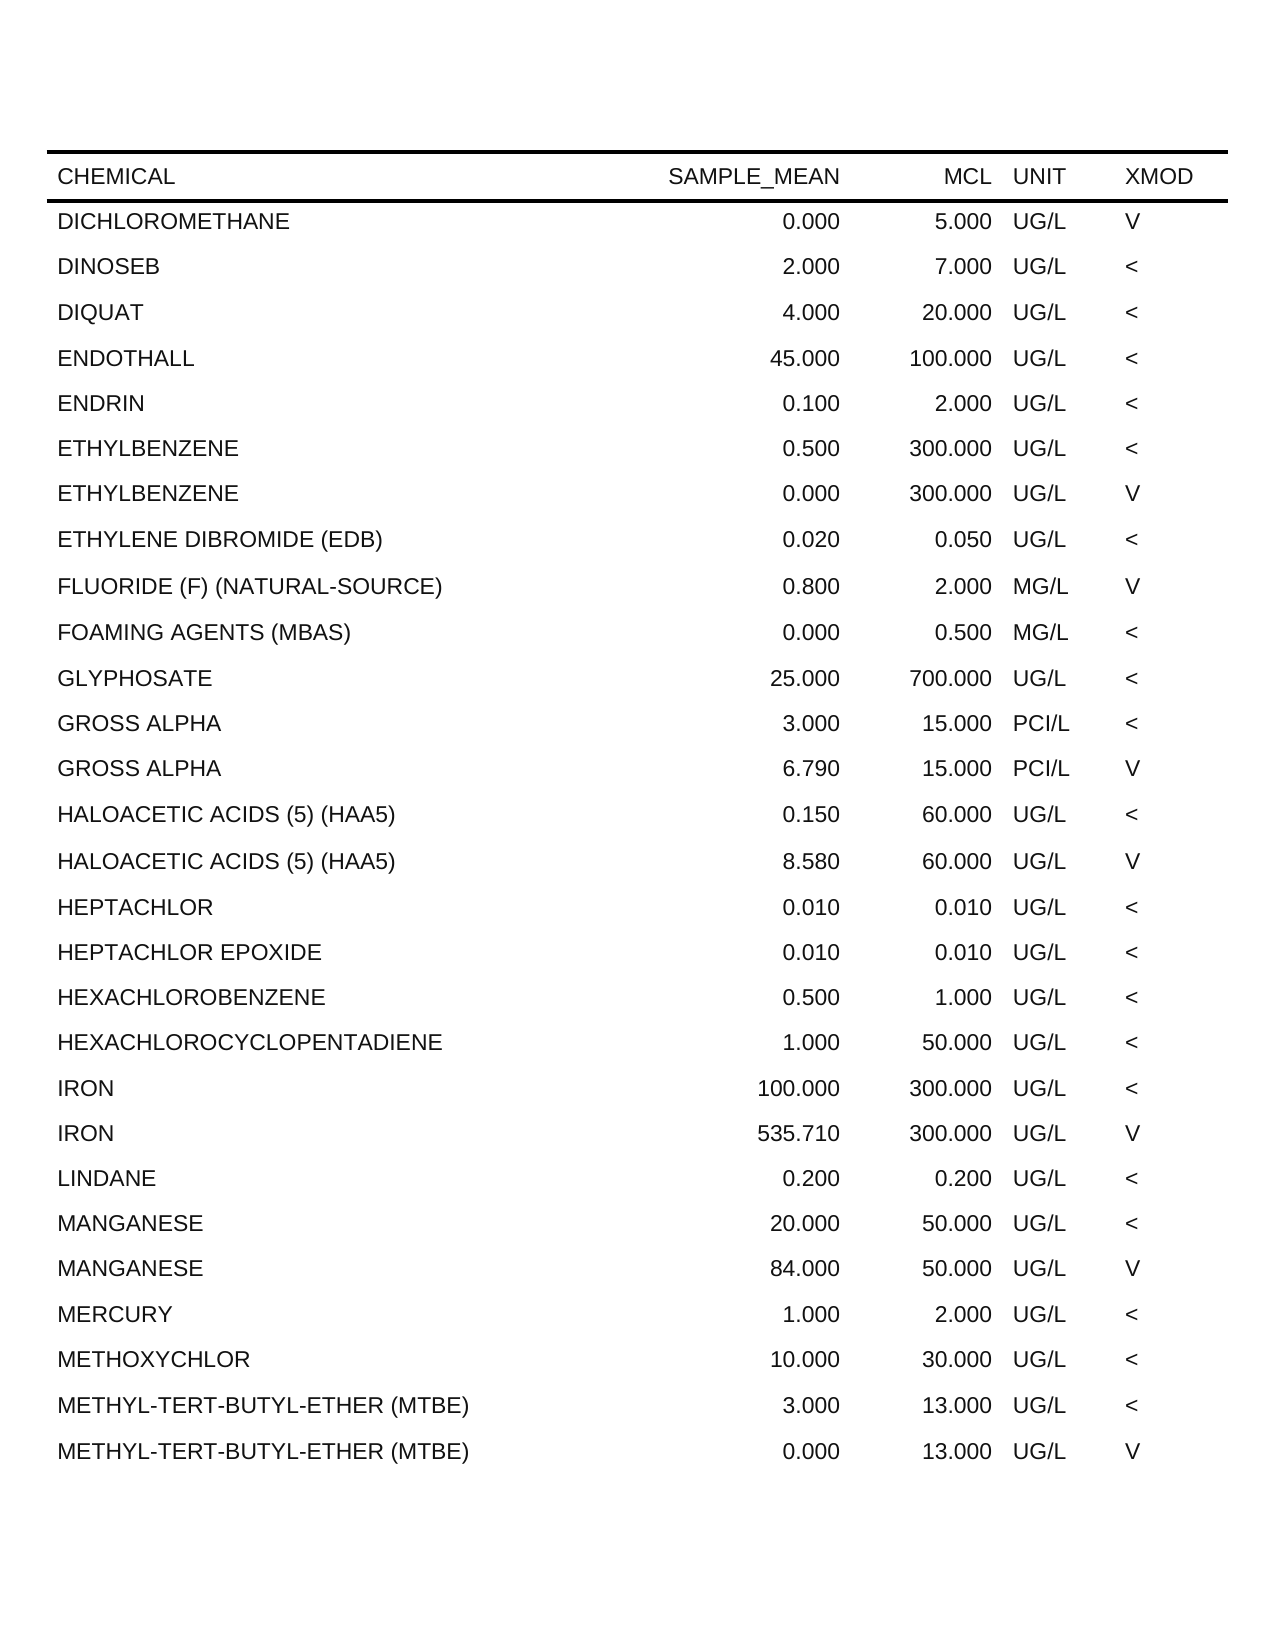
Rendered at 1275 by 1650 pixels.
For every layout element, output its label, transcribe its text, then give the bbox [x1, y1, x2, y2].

table_cell HEXACHLOROBENZENE [47, 975, 638, 1020]
table_cell 0.010 [638, 930, 850, 975]
table_cell 5.000 [850, 203, 1002, 244]
table_cell 15.000 [850, 746, 1002, 791]
table_cell 0.000 [638, 1428, 850, 1475]
table_cell UG/L [1002, 516, 1114, 562]
table_cell HEPTACHLOR [47, 884, 638, 929]
table_cell UG/L [1002, 1291, 1114, 1336]
table_cell 0.200 [638, 1156, 850, 1201]
table_cell < [1114, 335, 1228, 380]
table_cell 10.000 [638, 1336, 850, 1382]
table_cell MANGANESE [47, 1246, 638, 1291]
table_cell UG/L [1002, 1156, 1114, 1201]
table_cell 50.000 [850, 1020, 1002, 1065]
table_cell 4.000 [638, 289, 850, 335]
table_cell 6.790 [638, 746, 850, 791]
table_cell < [1114, 975, 1228, 1020]
table_cell 3.000 [638, 1382, 850, 1428]
table_cell 1.000 [638, 1291, 850, 1336]
table_cell 0.150 [638, 791, 850, 838]
table_cell 100.000 [850, 335, 1002, 380]
table_cell 8.580 [638, 838, 850, 884]
table_header UNIT [1002, 154, 1114, 198]
table_header MCL [850, 154, 1002, 198]
table_cell UG/L [1002, 1336, 1114, 1382]
table_cell 3.000 [638, 701, 850, 746]
table_cell UG/L [1002, 1428, 1114, 1475]
table_cell GLYPHOSATE [47, 656, 638, 701]
table_cell DINOSEB [47, 244, 638, 289]
table_header SAMPLE_MEAN [638, 154, 850, 198]
table_cell < [1114, 1020, 1228, 1065]
table_cell 25.000 [638, 656, 850, 701]
table_cell < [1114, 380, 1228, 426]
table_cell 300.000 [850, 426, 1002, 471]
table_cell HEPTACHLOR EPOXIDE [47, 930, 638, 975]
table_cell MERCURY [47, 1291, 638, 1336]
table_cell 2.000 [850, 1291, 1002, 1336]
table_cell < [1114, 791, 1228, 838]
table_cell 45.000 [638, 335, 850, 380]
table_cell 700.000 [850, 656, 1002, 701]
table_cell < [1114, 289, 1228, 335]
table_cell ETHYLBENZENE [47, 471, 638, 516]
table_cell UG/L [1002, 1065, 1114, 1110]
table_cell 0.000 [638, 609, 850, 656]
table_cell 2.000 [850, 563, 1002, 609]
table_cell < [1114, 701, 1228, 746]
table_cell < [1114, 1201, 1228, 1246]
table_cell 60.000 [850, 838, 1002, 884]
table_cell < [1114, 516, 1228, 562]
table_cell UG/L [1002, 1110, 1114, 1156]
table_cell 100.000 [638, 1065, 850, 1110]
table_cell 0.000 [638, 203, 850, 244]
table_cell METHYL-TERT-BUTYL-ETHER (MTBE) [47, 1428, 638, 1475]
table_cell 300.000 [850, 1110, 1002, 1156]
table_cell < [1114, 1156, 1228, 1201]
table_cell < [1114, 656, 1228, 701]
table_cell UG/L [1002, 203, 1114, 244]
table_cell DICHLOROMETHANE [47, 203, 638, 244]
table_cell 0.500 [638, 975, 850, 1020]
table_cell 0.000 [638, 471, 850, 516]
table_cell 50.000 [850, 1246, 1002, 1291]
table_cell 30.000 [850, 1336, 1002, 1382]
table_cell 7.000 [850, 244, 1002, 289]
table_cell 535.710 [638, 1110, 850, 1156]
table_cell UG/L [1002, 335, 1114, 380]
table_cell 0.200 [850, 1156, 1002, 1201]
table_cell < [1114, 1291, 1228, 1336]
table_cell 0.500 [850, 609, 1002, 656]
table_cell 50.000 [850, 1201, 1002, 1246]
table_cell GROSS ALPHA [47, 701, 638, 746]
table_cell 2.000 [850, 380, 1002, 426]
table_cell 2.000 [638, 244, 850, 289]
table_cell UG/L [1002, 426, 1114, 471]
table_cell UG/L [1002, 1382, 1114, 1428]
table_cell UG/L [1002, 244, 1114, 289]
table_cell MG/L [1002, 563, 1114, 609]
table_cell 0.050 [850, 516, 1002, 562]
table_cell 0.010 [850, 884, 1002, 929]
table_cell UG/L [1002, 1201, 1114, 1246]
table_cell 13.000 [850, 1428, 1002, 1475]
table_cell ENDOTHALL [47, 335, 638, 380]
table_cell 60.000 [850, 791, 1002, 838]
table_cell FLUORIDE (F) (NATURAL-SOURCE) [47, 563, 638, 609]
table_cell UG/L [1002, 930, 1114, 975]
table_cell 0.500 [638, 426, 850, 471]
table_cell UG/L [1002, 791, 1114, 838]
table_cell V [1114, 838, 1228, 884]
table_cell V [1114, 471, 1228, 516]
table_cell < [1114, 930, 1228, 975]
table_cell METHYL-TERT-BUTYL-ETHER (MTBE) [47, 1382, 638, 1428]
table_cell UG/L [1002, 838, 1114, 884]
table_cell DIQUAT [47, 289, 638, 335]
table_header XMOD [1114, 154, 1228, 198]
table_cell 0.010 [638, 884, 850, 929]
table_cell < [1114, 609, 1228, 656]
table_cell V [1114, 1428, 1228, 1475]
table_cell < [1114, 1336, 1228, 1382]
table_cell UG/L [1002, 1246, 1114, 1291]
table_cell METHOXYCHLOR [47, 1336, 638, 1382]
table_cell 300.000 [850, 471, 1002, 516]
table_cell 300.000 [850, 1065, 1002, 1110]
table_cell 20.000 [850, 289, 1002, 335]
table_cell 20.000 [638, 1201, 850, 1246]
table_cell PCI/L [1002, 746, 1114, 791]
table_cell UG/L [1002, 656, 1114, 701]
table_cell IRON [47, 1065, 638, 1110]
table_cell 1.000 [638, 1020, 850, 1065]
table_cell UG/L [1002, 289, 1114, 335]
table_cell < [1114, 1382, 1228, 1428]
table_cell < [1114, 1065, 1228, 1110]
table_cell 1.000 [850, 975, 1002, 1020]
table_cell V [1114, 746, 1228, 791]
table_cell V [1114, 1246, 1228, 1291]
table_cell V [1114, 1110, 1228, 1156]
table_cell 0.100 [638, 380, 850, 426]
table_cell V [1114, 203, 1228, 244]
table_cell ENDRIN [47, 380, 638, 426]
table_cell MANGANESE [47, 1201, 638, 1246]
table_cell HALOACETIC ACIDS (5) (HAA5) [47, 838, 638, 884]
table_cell 13.000 [850, 1382, 1002, 1428]
table_cell < [1114, 884, 1228, 929]
table_cell IRON [47, 1110, 638, 1156]
table_cell UG/L [1002, 1020, 1114, 1065]
table_cell 0.010 [850, 930, 1002, 975]
table_cell UG/L [1002, 471, 1114, 516]
table_cell 15.000 [850, 701, 1002, 746]
table_cell UG/L [1002, 884, 1114, 929]
table_cell V [1114, 563, 1228, 609]
table_header CHEMICAL [47, 154, 638, 198]
table_cell HALOACETIC ACIDS (5) (HAA5) [47, 791, 638, 838]
table_cell HEXACHLOROCYCLOPENTADIENE [47, 1020, 638, 1065]
table_cell UG/L [1002, 975, 1114, 1020]
table_cell UG/L [1002, 380, 1114, 426]
table_cell ETHYLBENZENE [47, 426, 638, 471]
table_cell GROSS ALPHA [47, 746, 638, 791]
table_cell < [1114, 426, 1228, 471]
table_cell MG/L [1002, 609, 1114, 656]
table_cell 0.800 [638, 563, 850, 609]
table_cell 0.020 [638, 516, 850, 562]
table_cell FOAMING AGENTS (MBAS) [47, 609, 638, 656]
table_cell LINDANE [47, 1156, 638, 1201]
table_cell 84.000 [638, 1246, 850, 1291]
table_cell PCI/L [1002, 701, 1114, 746]
table_cell < [1114, 244, 1228, 289]
table_cell ETHYLENE DIBROMIDE (EDB) [47, 516, 638, 562]
